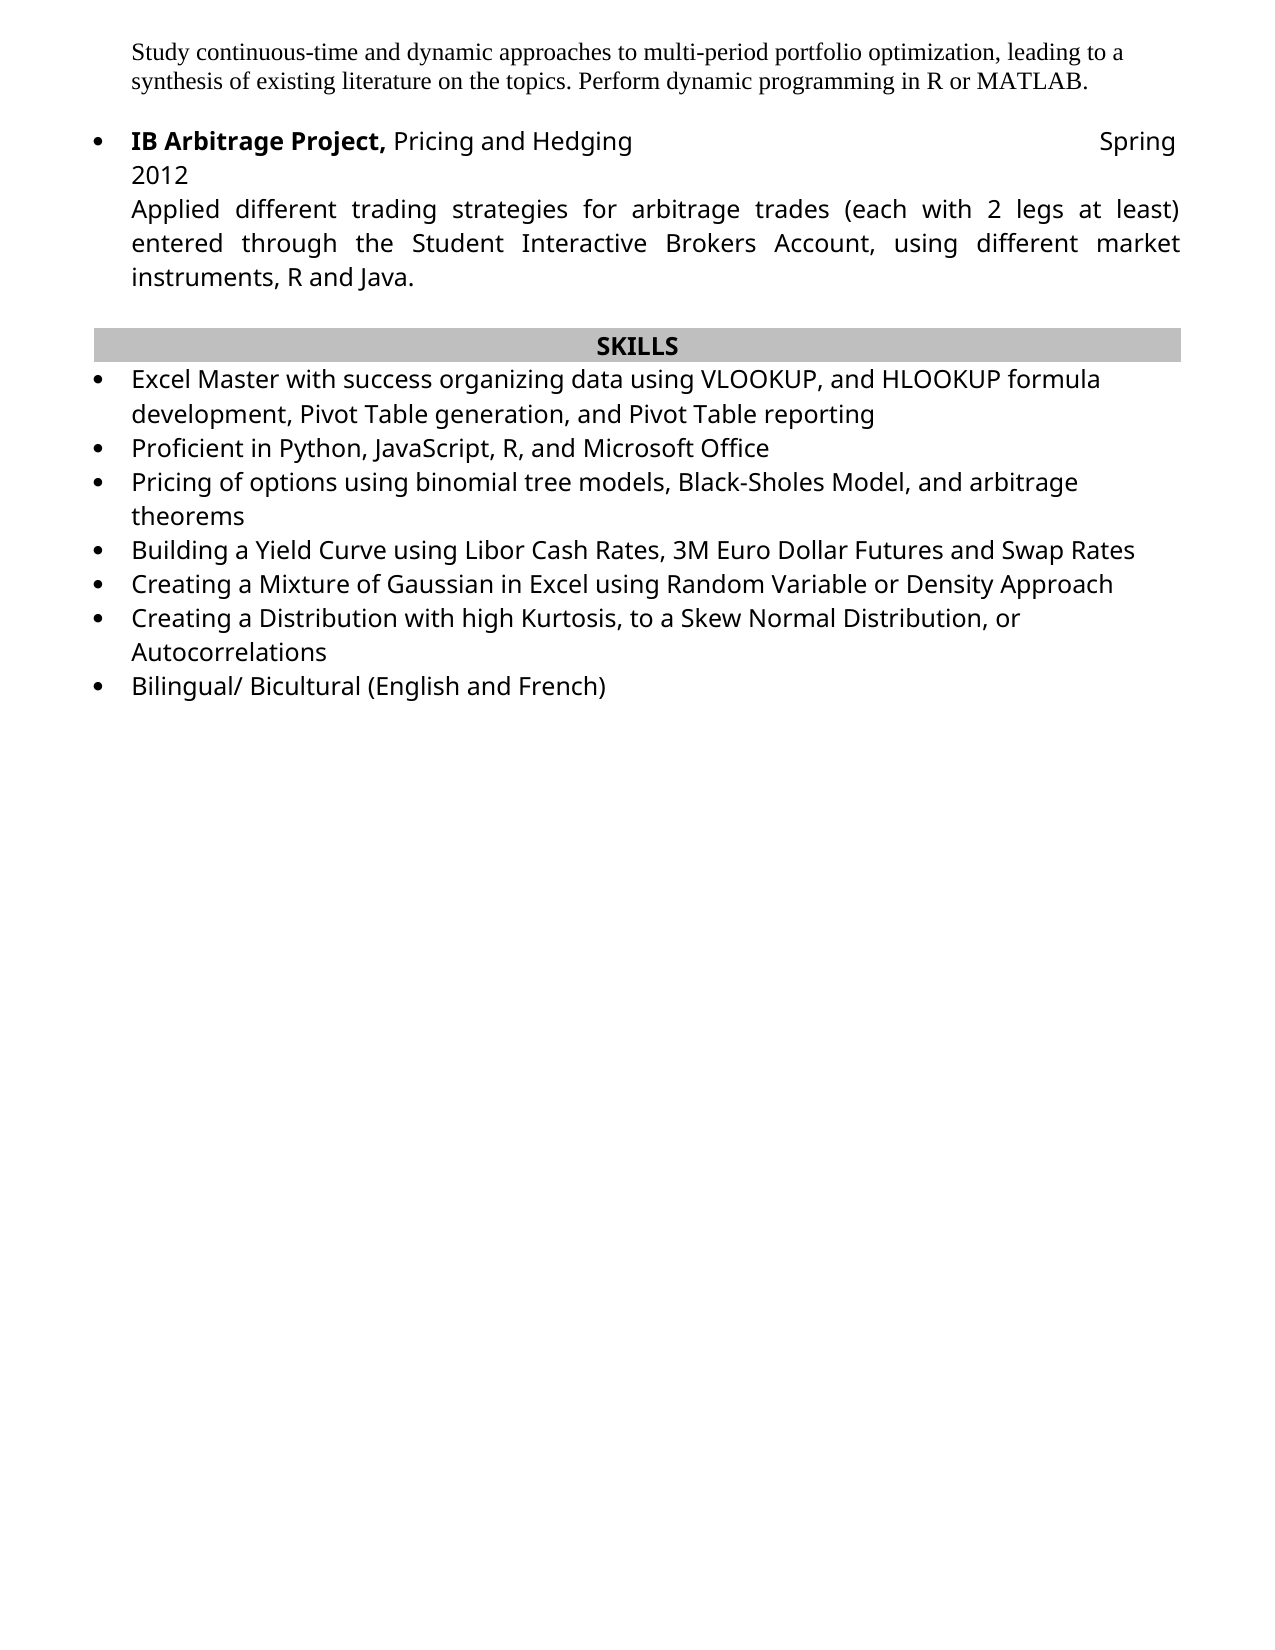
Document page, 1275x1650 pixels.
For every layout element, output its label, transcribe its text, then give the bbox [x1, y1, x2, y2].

list Pricing of options using binomial tree models, Black-Sholes Model, and arbitrage theorems [94, 464, 1181, 532]
text SKILLS [94, 328, 1181, 362]
list Building a Yield Curve using Libor Cash Rates, 3M Euro Dollar Futures and Swap Rates [94, 532, 1181, 567]
list Creating a Mixture of Gaussian in Excel using Random Variable or Density Approach [94, 567, 1181, 601]
list Bilingual/ Bicultural (English and French) [94, 669, 1181, 703]
text Applied different trading strategies for arbitrage trades (each with 2 legs at least) entered through the Student Interactive Brokers Account, using different market instruments, R and Java. [131, 192, 1181, 294]
list Creating a Distribution with high Kurtosis, to a Skew Normal Distribution, or Autocorrelations [94, 601, 1181, 669]
list Excel Master with success organizing data using VLOOKUP, and HLOOKUP formula development, Pivot Table generation, and Pivot Table reporting [94, 362, 1181, 430]
text Study continuous-time and dynamic approaches to multi-period portfolio optimization, leading to a synthesis of existing literature on the topics. Perform dynamic programming in R or MATLAB. [131, 37, 1181, 95]
list IB Arbitrage Project, Pricing and Hedging Spring 2012 [94, 124, 1181, 192]
list Proficient in Python, JavaScript, R, and Microsoft Office [94, 430, 1181, 464]
